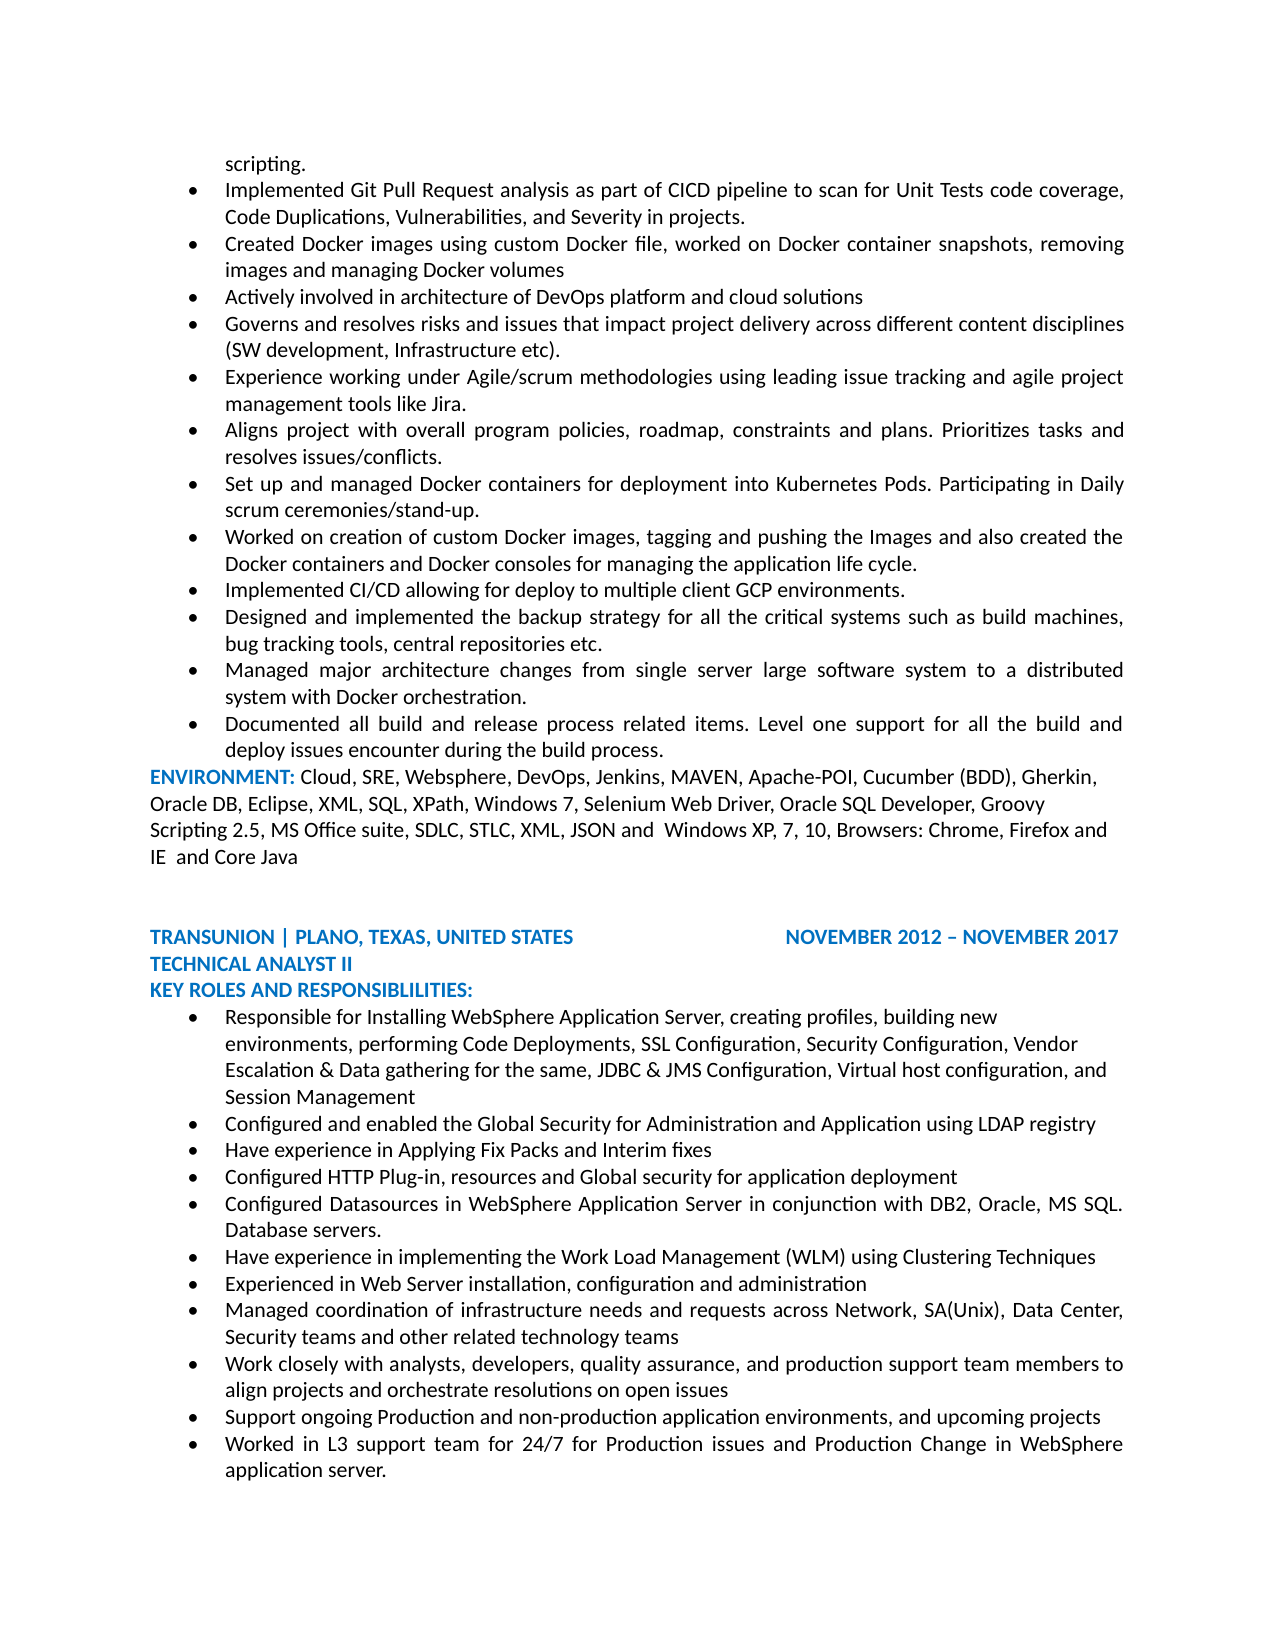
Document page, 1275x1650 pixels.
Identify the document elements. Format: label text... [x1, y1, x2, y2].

list Responsible for Installing WebSphere Application Server, creating profiles, building new environments, performing Code Deployments, SSL Configuration, Security Configuration, Vendor Escalation & Data gathering for the same, JDBC & JMS Configuration, Virtual host configuration, and Session Management [187, 1003, 1125, 1110]
list Have experience in Applying Fix Packs and Interim fixes [187, 1137, 1125, 1163]
list Work closely with analysts, developers, quality assurance, and production support team members to align projects and orchestrate resolutions on open issues [187, 1350, 1125, 1403]
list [187, 150, 1125, 177]
text TraNsunion | Plano, Texas, United States November 2012 – November 2017 [150, 923, 1125, 950]
list Experienced in Web Server installation, configuration and administration [187, 1270, 1125, 1297]
list Have experience in implementing the Work Load Management (WLM) using Clustering Techniques [187, 1243, 1125, 1270]
text ENVIRONMENT: Cloud, SRE, Websphere, DevOps, Jenkins, MAVEN, Apache-POI, Cucumber (BDD), Gherkin, Oracle DB, Eclipse, XML, SQL, XPath, Windows 7, Selenium Web Driver, Oracle SQL Developer, Groovy Scripting 2.5, MS Office suite, SDLC, STLC, XML, JSON and Windows XP, 7, 10, Browsers: Chrome, Firefox and IE and Core Java [150, 763, 1125, 870]
list Set up and managed Docker containers for deployment into Kubernetes Pods. Participating in Daily scrum ceremonies/stand-up. [187, 470, 1125, 523]
list Worked in L3 support team for 24/7 for Production issues and Production Change in WebSphere application server. [187, 1430, 1125, 1483]
list Documented all build and release process related items. Level one support for all the build and deploy issues encounter during the build process. [187, 710, 1125, 763]
text key roles and responsiblilities: [150, 977, 1125, 1003]
list Managed major architecture changes from single server large software system to a distributed system with Docker orchestration. [187, 657, 1125, 710]
list Worked on creation of custom Docker images, tagging and pushing the Images and also created the Docker containers and Docker consoles for managing the application life cycle. [187, 523, 1125, 577]
list Governs and resolves risks and issues that impact project delivery across different content disciplines (SW development, Infrastructure etc). [187, 310, 1125, 363]
list Configured Datasources in WebSphere Application Server in conjunction with DB2, Oracle, MS SQL. Database servers. [187, 1190, 1125, 1243]
list Configured and enabled the Global Security for Administration and Application using LDAP registry [187, 1110, 1125, 1137]
text Technical Analyst ii [150, 950, 1125, 977]
list Implemented Git Pull Request analysis as part of CICD pipeline to scan for Unit Tests code coverage, Code Duplications, Vulnerabilities, and Severity in projects. [187, 177, 1125, 230]
list Aligns project with overall program policies, roadmap, constraints and plans. Prioritizes tasks and resolves issues/conflicts. [187, 417, 1125, 470]
list Support ongoing Production and non-production application environments, and upcoming projects [187, 1403, 1125, 1430]
list Configured HTTP Plug-in, resources and Global security for application deployment [187, 1163, 1125, 1190]
list Experience working under Agile/scrum methodologies using leading issue tracking and agile project management tools like Jira. [187, 363, 1125, 417]
list Implemented CI/CD allowing for deploy to multiple client GCP environments. [187, 577, 1125, 603]
list Managed coordination of infrastructure needs and requests across Network, SA(Unix), Data Center, Security teams and other related technology teams [187, 1297, 1125, 1350]
list Designed and implemented the backup strategy for all the critical systems such as build machines, bug tracking tools, central repositories etc. [187, 603, 1125, 657]
list Created Docker images using custom Docker file, worked on Docker container snapshots, removing images and managing Docker volumes [187, 230, 1125, 283]
list Actively involved in architecture of DevOps platform and cloud solutions [187, 283, 1125, 310]
